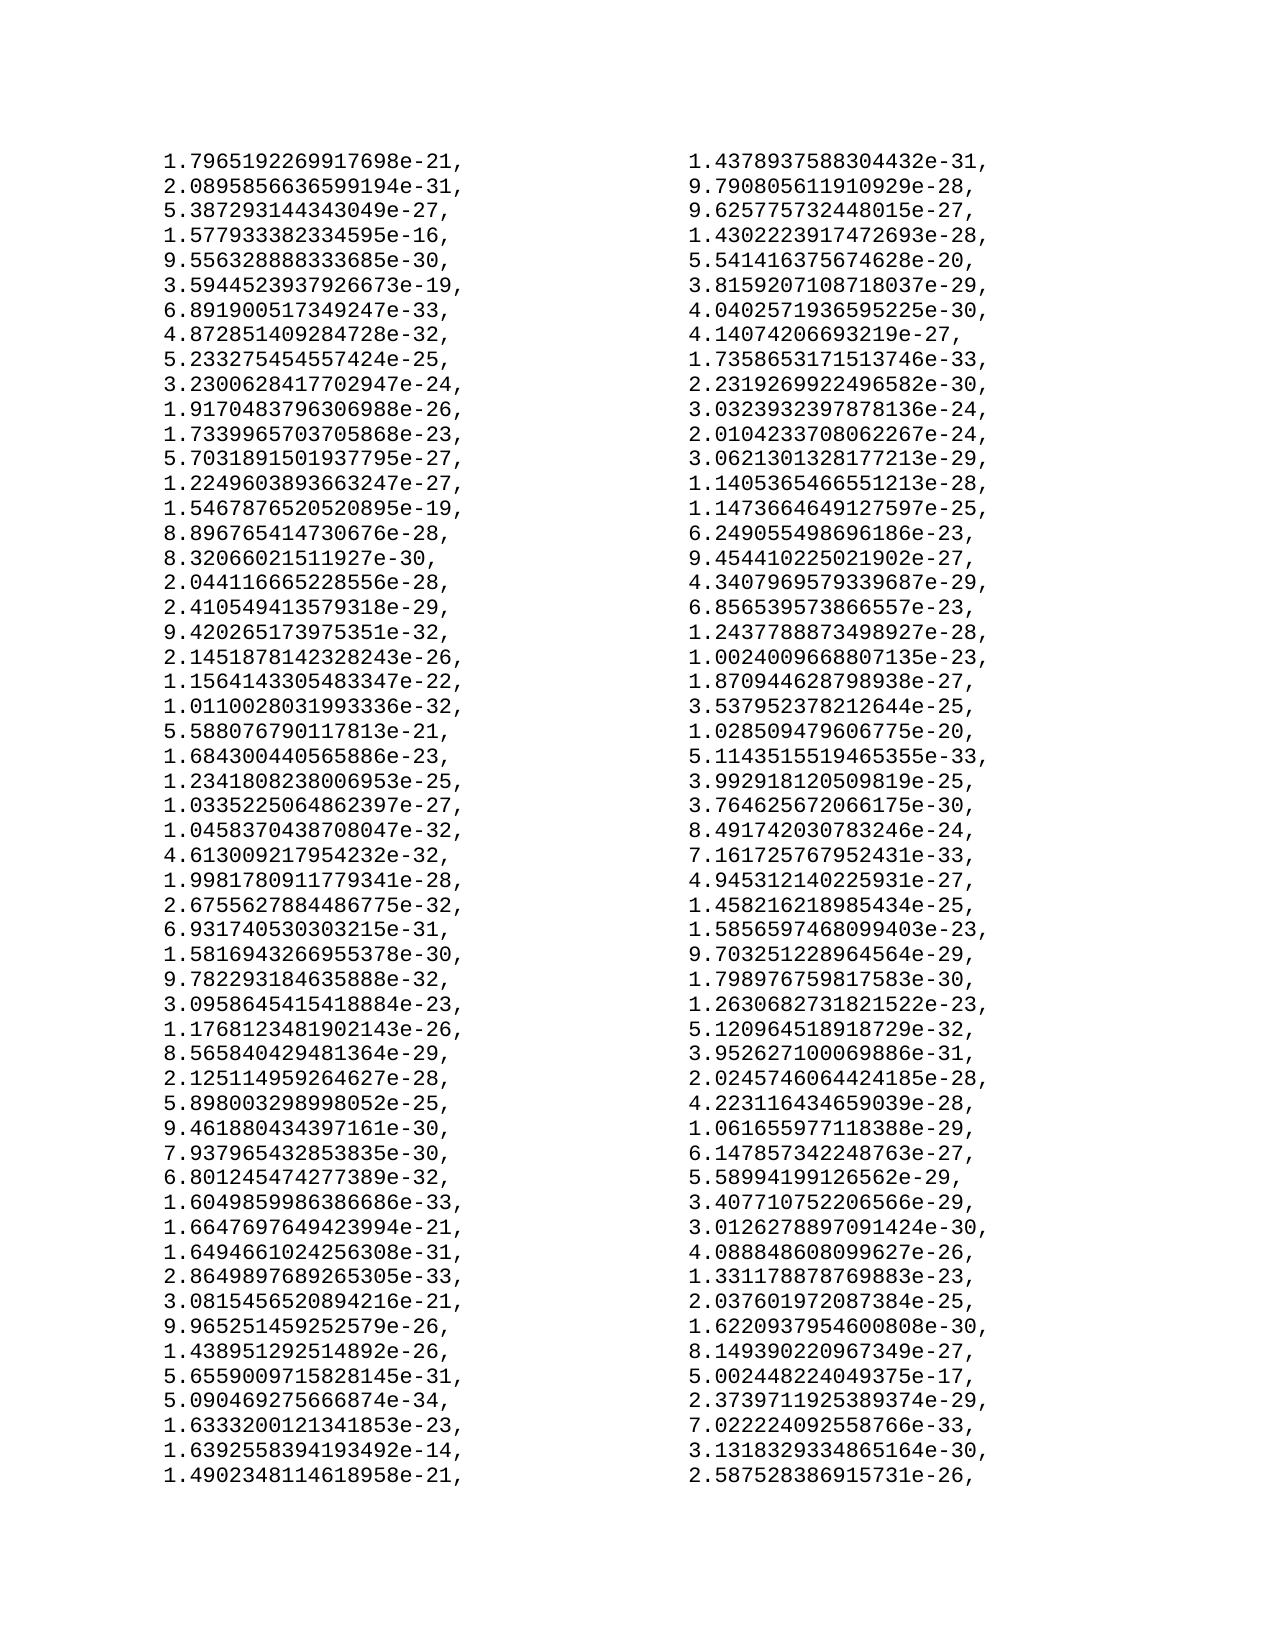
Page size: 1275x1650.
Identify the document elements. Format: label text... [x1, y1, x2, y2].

text 1.6647697649423994e-21, [150, 1216, 600, 1241]
text 1.2341808238006953e-25, [150, 770, 600, 794]
text 9.461880434397161e-30, [150, 1117, 600, 1142]
text 2.3739711925389374e-29, [675, 1389, 1125, 1414]
text 1.028509479606775e-20, [675, 720, 1125, 745]
text 1.0458370438708047e-32, [150, 819, 600, 844]
text 6.249055498696186e-23, [675, 522, 1125, 547]
text 1.331178878769883e-23, [675, 1266, 1125, 1290]
text 4.613009217954232e-32, [150, 844, 600, 869]
text 1.0110028031993336e-32, [150, 695, 600, 720]
text 2.0895856636599194e-31, [150, 175, 600, 199]
text 1.6392558394193492e-14, [150, 1439, 600, 1464]
text 3.1318329334865164e-30, [675, 1439, 1125, 1464]
text 5.387293144343049e-27, [150, 199, 600, 224]
text 5.233275454557424e-25, [150, 348, 600, 373]
text 1.2249603893663247e-27, [150, 472, 600, 497]
text 4.14074206693219e-27, [675, 323, 1125, 348]
text 1.0024009668807135e-23, [675, 646, 1125, 671]
text 1.9981780911779341e-28, [150, 869, 600, 894]
text 8.896765414730676e-28, [150, 522, 600, 547]
text 3.0126278897091424e-30, [675, 1216, 1125, 1241]
text 3.0621301328177213e-29, [675, 447, 1125, 472]
text 1.4902348114618958e-21, [150, 1464, 600, 1489]
text 5.58994199126562e-29, [675, 1166, 1125, 1191]
text 8.491742030783246e-24, [675, 819, 1125, 844]
text 8.565840429481364e-29, [150, 1042, 600, 1067]
text 3.0815456520894216e-21, [150, 1290, 600, 1315]
text 4.0402571936595225e-30, [675, 299, 1125, 323]
text 1.438951292514892e-26, [150, 1340, 600, 1365]
text 1.6220937954600808e-30, [675, 1315, 1125, 1340]
text 7.022224092558766e-33, [675, 1414, 1125, 1439]
text 1.4302223917472693e-28, [675, 224, 1125, 249]
text 2.125114959264627e-28, [150, 1067, 600, 1092]
text 5.002448224049375e-17, [675, 1365, 1125, 1389]
text 2.0104233708062267e-24, [675, 423, 1125, 447]
text 5.7031891501937795e-27, [150, 447, 600, 472]
text 7.161725767952431e-33, [675, 844, 1125, 869]
text 9.625775732448015e-27, [675, 199, 1125, 224]
text 1.1768123481902143e-26, [150, 1018, 600, 1042]
text 1.1564143305483347e-22, [150, 671, 600, 695]
text 4.3407969579339687e-29, [675, 571, 1125, 596]
text 1.4378937588304432e-31, [675, 150, 1125, 175]
text 5.1143515519465355e-33, [675, 745, 1125, 770]
text 5.6559009715828145e-31, [150, 1365, 600, 1389]
text 8.32066021511927e-30, [150, 547, 600, 571]
text 5.120964518918729e-32, [675, 1018, 1125, 1042]
text 9.703251228964564e-29, [675, 943, 1125, 968]
text 9.556328888333685e-30, [150, 249, 600, 274]
text 1.0335225064862397e-27, [150, 794, 600, 819]
text 1.7339965703705868e-23, [150, 423, 600, 447]
text 3.952627100069886e-31, [675, 1042, 1125, 1067]
text 1.9170483796306988e-26, [150, 398, 600, 423]
text 1.5467876520520895e-19, [150, 497, 600, 522]
text 7.937965432853835e-30, [150, 1142, 600, 1166]
text 2.410549413579318e-29, [150, 596, 600, 621]
text 3.2300628417702947e-24, [150, 373, 600, 398]
text 2.6755627884486775e-32, [150, 894, 600, 918]
text 2.1451878142328243e-26, [150, 646, 600, 671]
text 4.872851409284728e-32, [150, 323, 600, 348]
text 4.088848608099627e-26, [675, 1241, 1125, 1266]
text 6.891900517349247e-33, [150, 299, 600, 323]
text 5.588076790117813e-21, [150, 720, 600, 745]
text 1.1473664649127597e-25, [675, 497, 1125, 522]
text 1.5816943266955378e-30, [150, 943, 600, 968]
text 1.2437788873498927e-28, [675, 621, 1125, 646]
text 4.945312140225931e-27, [675, 869, 1125, 894]
text 3.0323932397878136e-24, [675, 398, 1125, 423]
text 1.7358653171513746e-33, [675, 348, 1125, 373]
text 9.454410225021902e-27, [675, 547, 1125, 571]
text 8.149390220967349e-27, [675, 1340, 1125, 1365]
text 1.7965192269917698e-21, [150, 150, 600, 175]
text 3.5944523937926673e-19, [150, 274, 600, 299]
text 6.856539573866557e-23, [675, 596, 1125, 621]
text 9.965251459252579e-26, [150, 1315, 600, 1340]
text 3.8159207108718037e-29, [675, 274, 1125, 299]
text 1.577933382334595e-16, [150, 224, 600, 249]
text 1.798976759817583e-30, [675, 968, 1125, 993]
text 1.6333200121341853e-23, [150, 1414, 600, 1439]
text 3.0958645415418884e-23, [150, 993, 600, 1018]
text 5.898003298998052e-25, [150, 1092, 600, 1117]
text 1.061655977118388e-29, [675, 1117, 1125, 1142]
text 2.587528386915731e-26, [675, 1464, 1125, 1489]
text 3.764625672066175e-30, [675, 794, 1125, 819]
text 9.790805611910929e-28, [675, 175, 1125, 199]
text 1.870944628798938e-27, [675, 671, 1125, 695]
text 3.407710752206566e-29, [675, 1191, 1125, 1216]
text 9.782293184635888e-32, [150, 968, 600, 993]
text 4.223116434659039e-28, [675, 1092, 1125, 1117]
text 1.684300440565886e-23, [150, 745, 600, 770]
text 5.541416375674628e-20, [675, 249, 1125, 274]
text 6.931740530303215e-31, [150, 918, 600, 943]
text 1.6494661024256308e-31, [150, 1241, 600, 1266]
text 5.090469275666874e-34, [150, 1389, 600, 1414]
text 9.420265173975351e-32, [150, 621, 600, 646]
text 1.5856597468099403e-23, [675, 918, 1125, 943]
text 2.8649897689265305e-33, [150, 1266, 600, 1290]
text 2.2319269922496582e-30, [675, 373, 1125, 398]
text 2.044116665228556e-28, [150, 571, 600, 596]
text 1.458216218985434e-25, [675, 894, 1125, 918]
text 6.147857342248763e-27, [675, 1142, 1125, 1166]
text 1.1405365466551213e-28, [675, 472, 1125, 497]
text 1.2630682731821522e-23, [675, 993, 1125, 1018]
text 3.992918120509819e-25, [675, 770, 1125, 794]
text 1.6049859986386686e-33, [150, 1191, 600, 1216]
text 3.537952378212644e-25, [675, 695, 1125, 720]
text 2.037601972087384e-25, [675, 1290, 1125, 1315]
text 2.0245746064424185e-28, [675, 1067, 1125, 1092]
text 6.801245474277389e-32, [150, 1166, 600, 1191]
